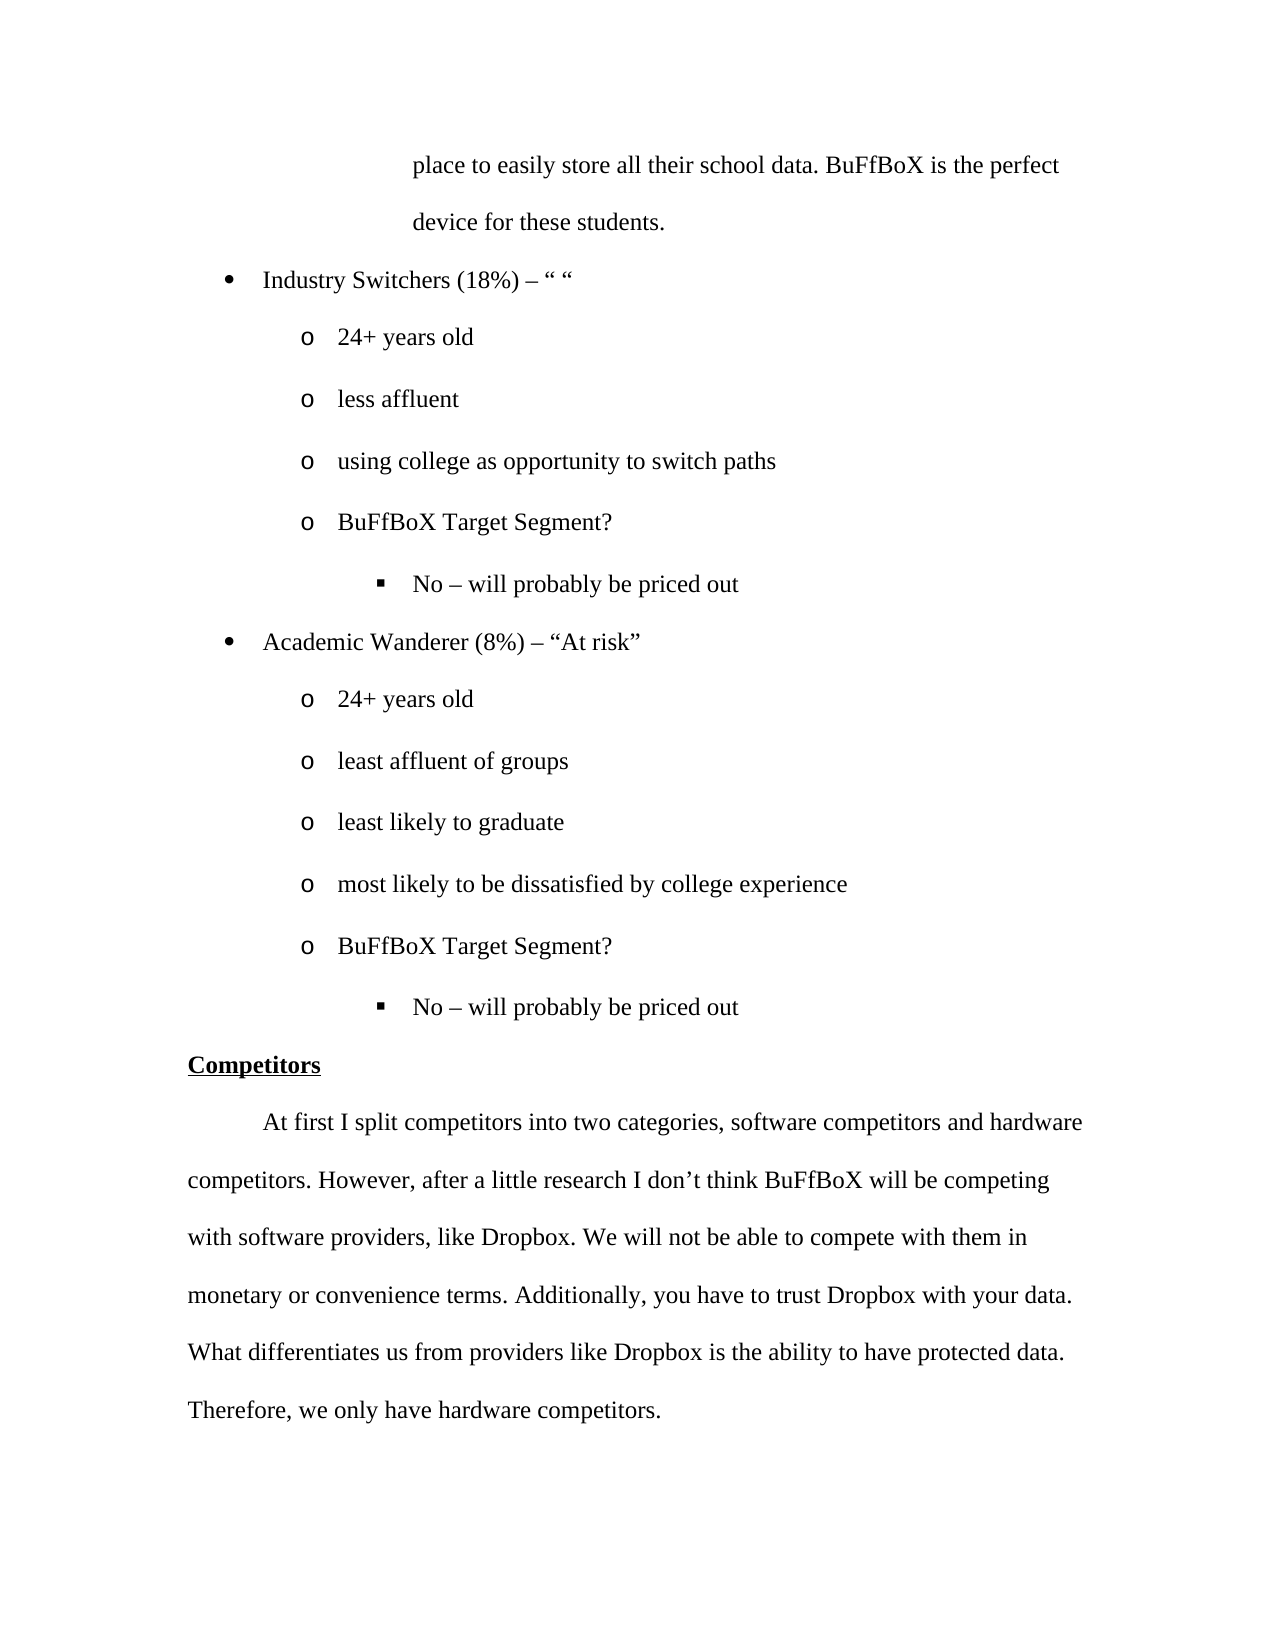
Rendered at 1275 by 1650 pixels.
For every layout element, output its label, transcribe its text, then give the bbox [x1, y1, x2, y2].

list least affluent of groups [300, 746, 1087, 777]
list 24+ years old [300, 684, 1087, 715]
list 24+ years old [300, 322, 1087, 353]
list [375, 150, 1087, 236]
list most likely to be dissatisfied by college experience [300, 869, 1087, 900]
list BuFfBoX Target Segment? [300, 507, 1087, 538]
list Industry Switchers (18%) – “ “ [225, 265, 1087, 294]
list No – will probably be priced out [375, 569, 1087, 598]
text Competitors [187, 1050, 1087, 1079]
list least likely to graduate [300, 807, 1087, 838]
list Academic Wanderer (8%) – “At risk” [225, 627, 1087, 655]
list No – will probably be priced out [375, 992, 1087, 1021]
list less affluent [300, 384, 1087, 415]
text At first I split competitors into two categories, software competitors and hardware competitors. However, after a little research I don’t think BuFfBoX will be competing with software providers, like Dropbox. We will not be able to compete with them in monetary or convenience terms. Additionally, you have to trust Dropbox with your data. What differentiates us from providers like Dropbox is the ability to have protected data. Therefore, we only have hardware competitors. [187, 1107, 1087, 1424]
list BuFfBoX Target Segment? [300, 931, 1087, 962]
list using college as opportunity to switch paths [300, 446, 1087, 477]
